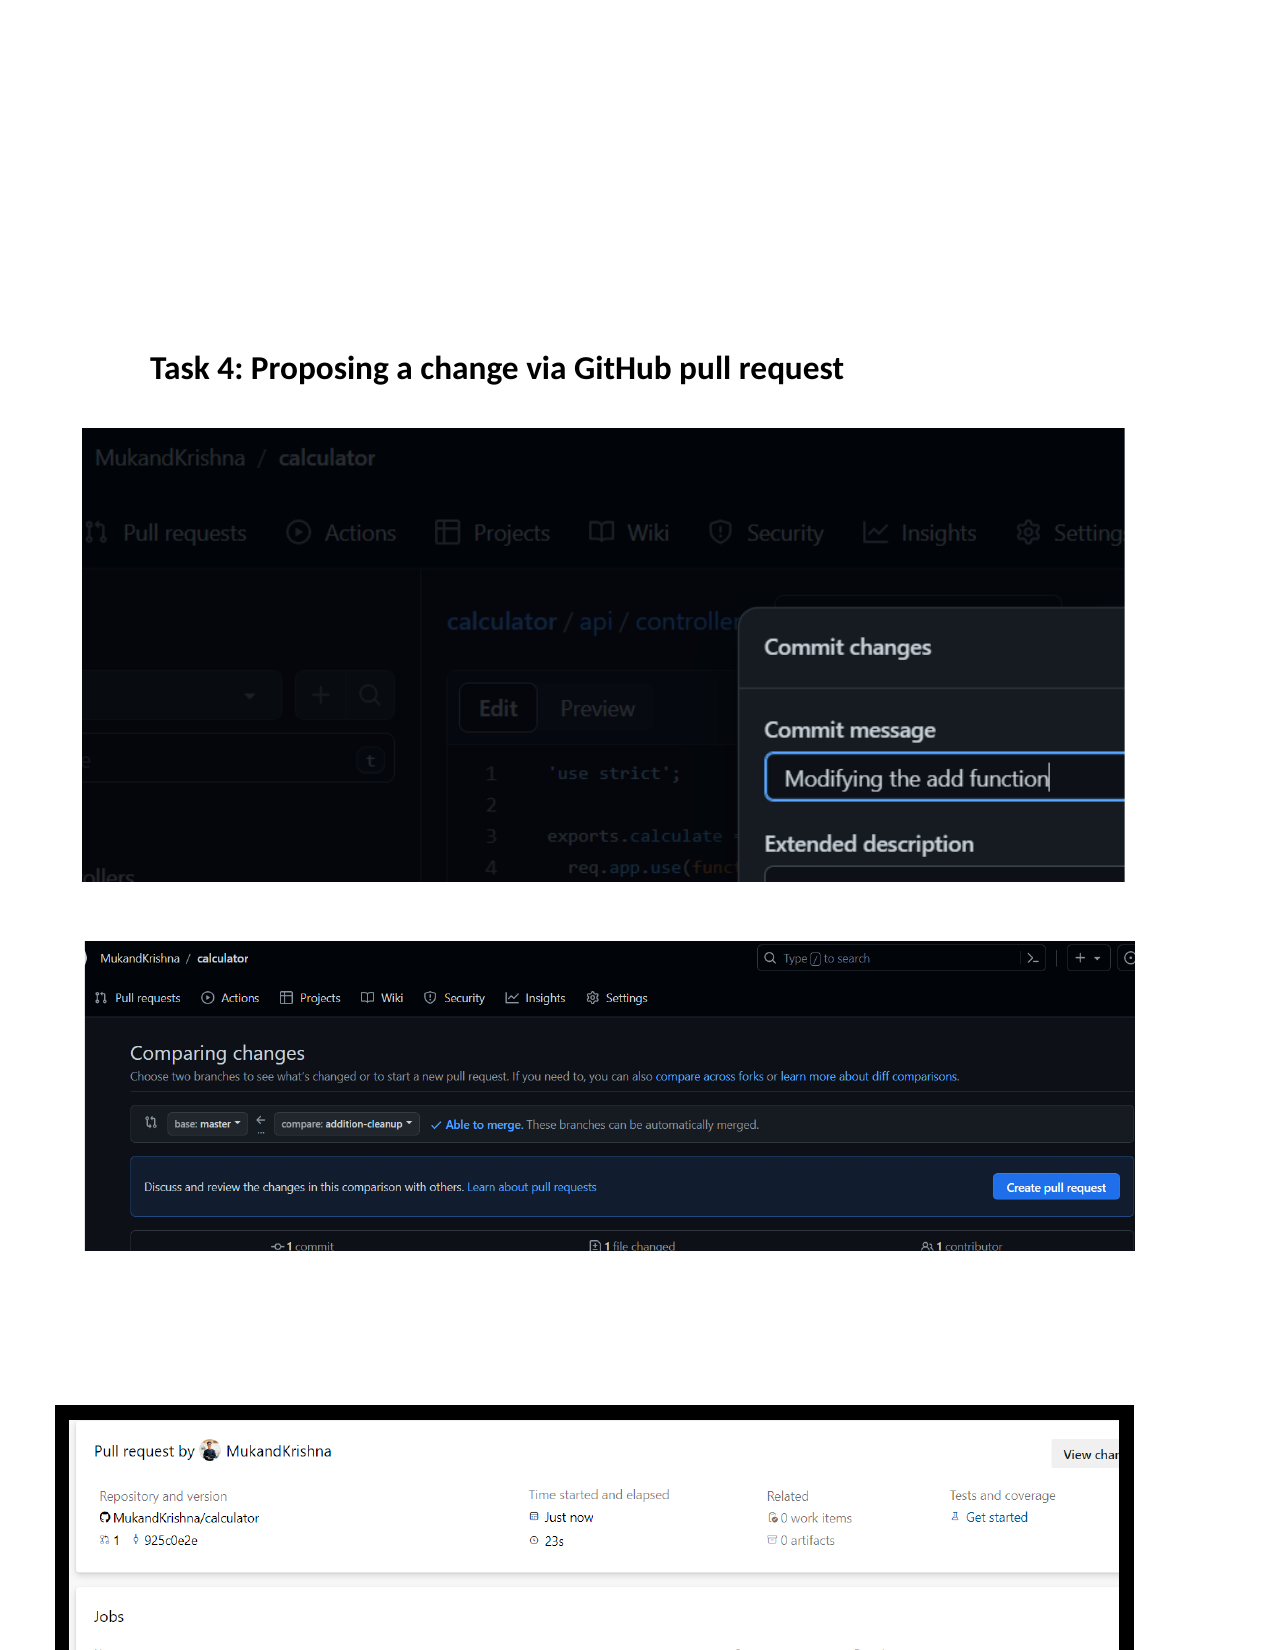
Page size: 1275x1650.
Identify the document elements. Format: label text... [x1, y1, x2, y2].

text Task 4: Proposing a change via GitHub pull request [150, 347, 1200, 388]
picture [82, 428, 1125, 882]
picture [84, 941, 1135, 1251]
picture [69, 1420, 1119, 1650]
